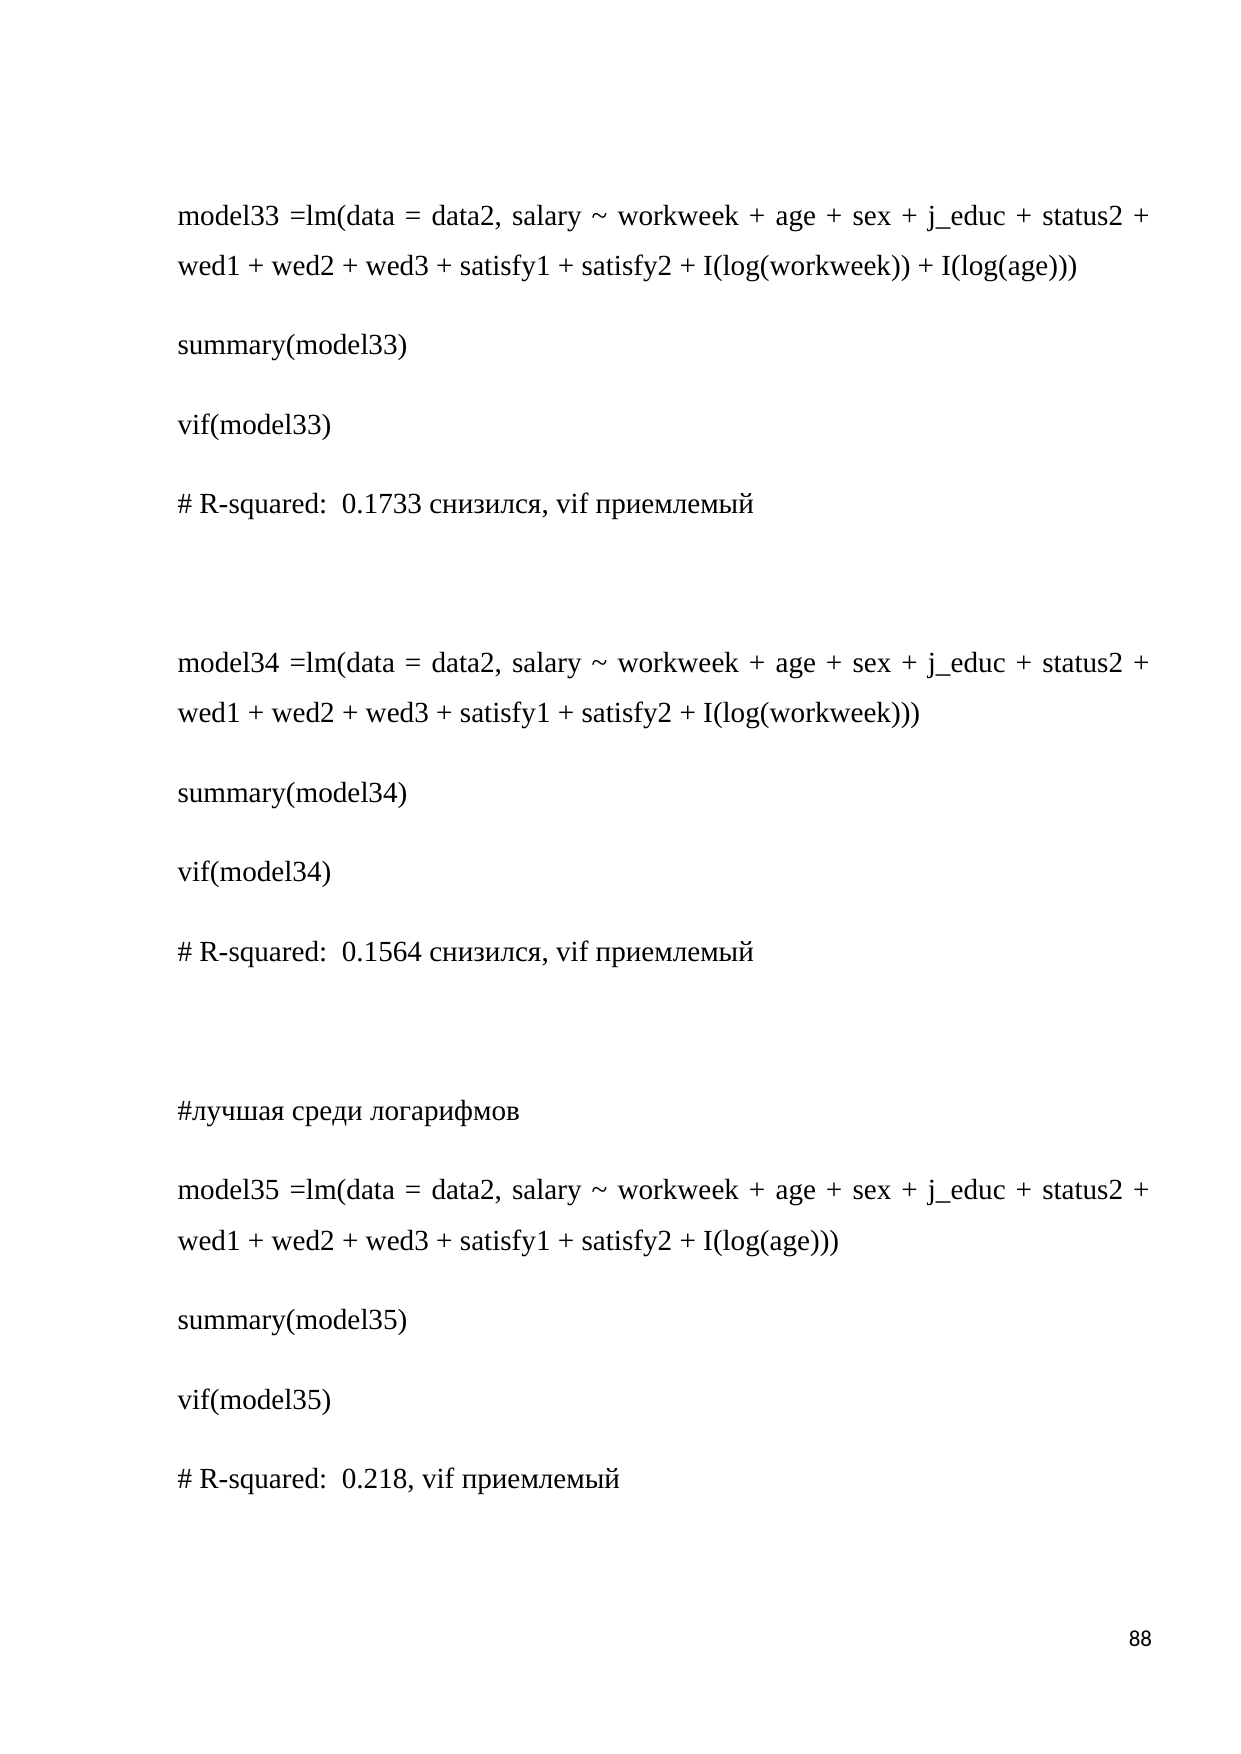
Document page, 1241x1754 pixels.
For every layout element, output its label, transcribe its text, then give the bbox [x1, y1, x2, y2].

text vif(model35) [177, 1382, 1152, 1415]
text # R-squared: 0.218, vif приемлемый [177, 1461, 1152, 1495]
text model34 =lm(data = data2, salary ~ workweek + age + sex + j_educ + status2 + wed1 + wed2 + wed3 + satisfy1 + satisfy2 + I(log(workweek))) [177, 645, 1152, 729]
text vif(model34) [177, 854, 1152, 888]
text model33 =lm(data = data2, salary ~ workweek + age + sex + j_educ + status2 + wed1 + wed2 + wed3 + satisfy1 + satisfy2 + I(log(workweek)) + I(log(age))) [177, 198, 1152, 281]
text model35 =lm(data = data2, salary ~ workweek + age + sex + j_educ + status2 + wed1 + wed2 + wed3 + satisfy1 + satisfy2 + I(log(age))) [177, 1172, 1152, 1256]
text # R-squared: 0.1733 снизился, vif приемлемый [177, 486, 1152, 520]
text #лучшая среди логарифмов [177, 1093, 1152, 1127]
text # R-squared: 0.1564 снизился, vif приемлемый [177, 934, 1152, 968]
text summary(model33) [177, 327, 1152, 361]
text summary(model34) [177, 775, 1152, 809]
text summary(model35) [177, 1302, 1152, 1336]
text vif(model33) [177, 407, 1152, 440]
